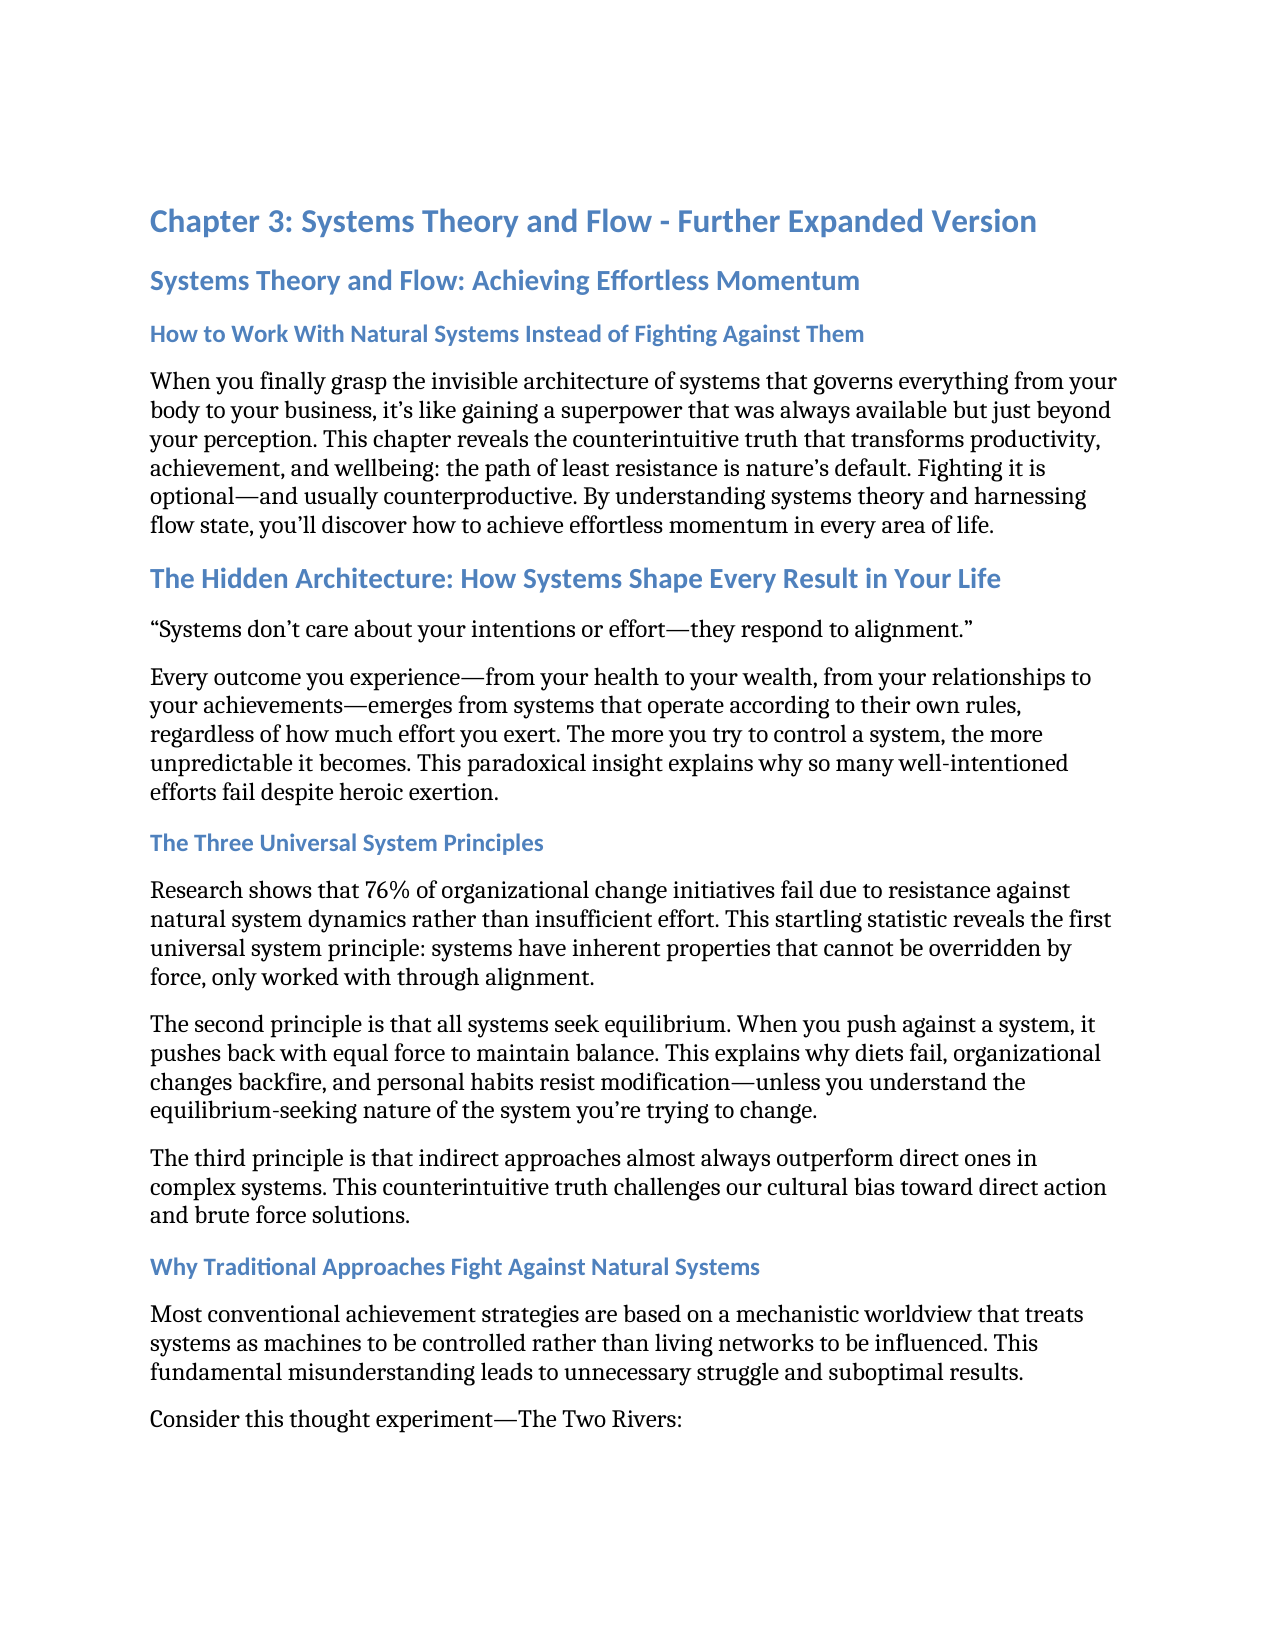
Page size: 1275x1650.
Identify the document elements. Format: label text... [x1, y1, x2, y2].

text “Systems don’t care about your intentions or effort—they respond to alignment.” [150, 615, 1125, 644]
subtitle The Three Universal System Principles [150, 827, 1125, 858]
text When you finally grasp the invisible architecture of systems that governs everything from your body to your business, it’s like gaining a superpower that was always available but just beyond your perception. This chapter reveals the counterintuitive truth that transforms productivity, achievement, and wellbeing: the path of least resistance is nature’s default. Fighting it is optional—and usually counterproductive. By understanding systems theory and harnessing flow state, you’ll discover how to achieve effortless momentum in every area of life. [150, 367, 1125, 540]
text Research shows that 76% of organizational change initiatives fail due to resistance against natural system dynamics rather than insufficient effort. This startling statistic reveals the first universal system principle: systems have inherent properties that cannot be overridden by force, only worked with through alignment. [150, 876, 1125, 991]
text Every outcome you experience—from your health to your wealth, from your relationships to your achievements—emerges from systems that operate according to their own rules, regardless of how much effort you exert. The more you try to control a system, the more unpredictable it becomes. This paradoxical insight explains why so many well-intentioned efforts fail despite heroic exertion. [150, 662, 1125, 806]
subtitle Systems Theory and Flow: Achieving Effortless Momentum [150, 262, 1125, 297]
text Consider this thought experiment—The Two Rivers: [150, 1405, 1125, 1434]
subtitle Why Traditional Approaches Fight Against Natural Systems [150, 1251, 1125, 1281]
subtitle The Hidden Architecture: How Systems Shape Every Result in Your Life [150, 561, 1125, 596]
subtitle How to Work With Natural Systems Instead of Fighting Against Them [150, 318, 1125, 348]
subtitle Chapter 3: Systems Theory and Flow - Further Expanded Version [150, 200, 1125, 241]
text The third principle is that indirect approaches almost always outperform direct ones in complex systems. This counterintuitive truth challenges our cultural bias toward direct action and brute force solutions. [150, 1144, 1125, 1230]
text Most conventional achievement strategies are based on a mechanistic worldview that treats systems as machines to be controlled rather than living networks to be influenced. This fundamental misunderstanding leads to unnecessary struggle and suboptimal results. [150, 1300, 1125, 1386]
text The second principle is that all systems seek equilibrium. When you push against a system, it pushes back with equal force to maintain balance. This explains why diets fail, organizational changes backfire, and personal habits resist modification—unless you understand the equilibrium-seeking nature of the system you’re trying to change. [150, 1010, 1125, 1125]
